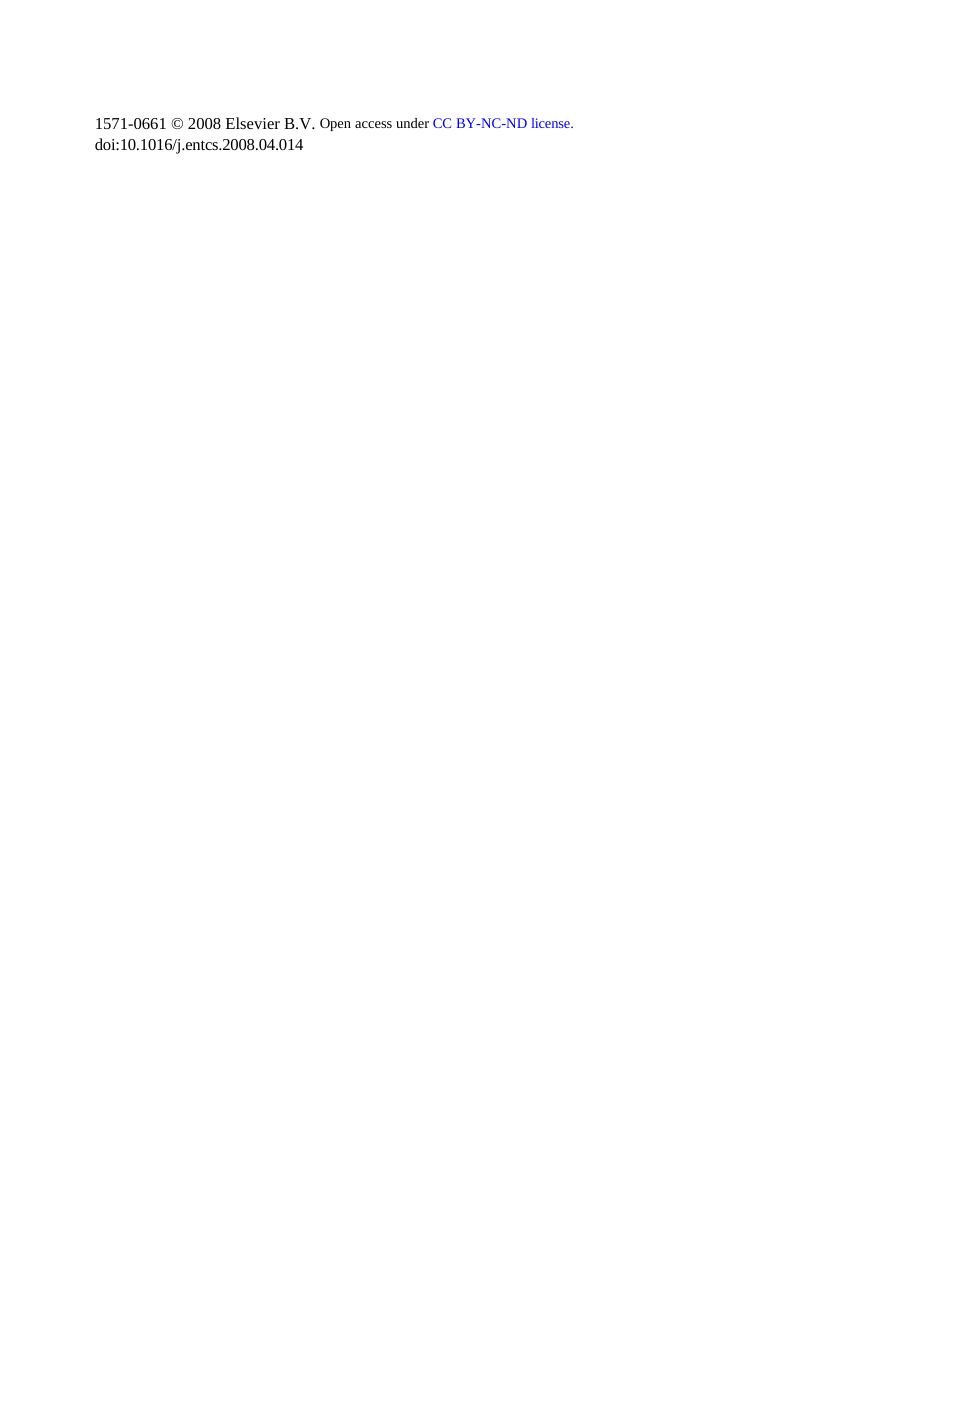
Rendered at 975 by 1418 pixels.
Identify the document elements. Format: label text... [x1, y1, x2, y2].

text doi:10.1016/j.entcs.2008.04.014 [94, 134, 904, 153]
text 1571-0661 © 2008 Elsevier B.V. Open access under CC BY-NC-ND license. [94, 114, 904, 133]
